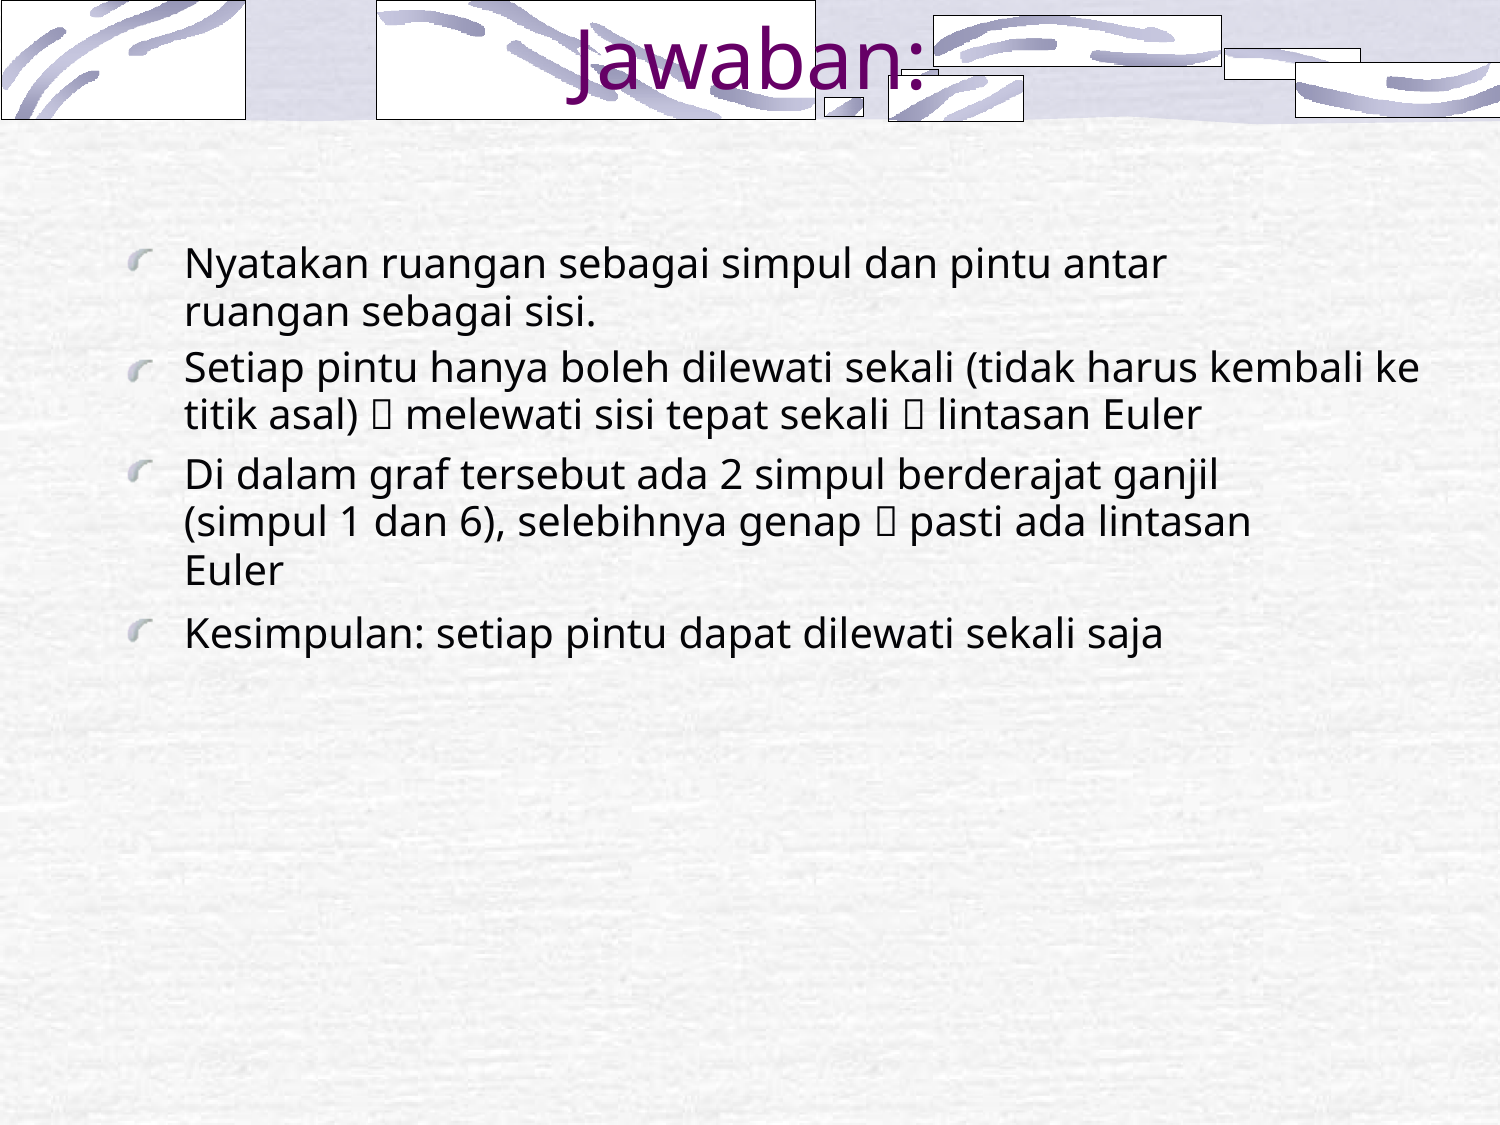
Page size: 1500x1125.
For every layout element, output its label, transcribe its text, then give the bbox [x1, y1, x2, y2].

text Nyatakan ruangan sebagai simpul dan pintu antar ruangan sebagai sisi. [184, 239, 1339, 338]
text titik asal)  melewati sisi tepat sekali  lintasan Euler [184, 392, 1500, 439]
text Di dalam graf tersebut ada 2 simpul berderajat ganjil (simpul 1 dan 6), selebihnya genap  pasti ada lintasan Euler [184, 449, 1361, 598]
picture [889, 76, 1023, 121]
text Setiap pintu hanya boleh dilewati sekali (tidak harus kembali ke [184, 344, 1500, 392]
picture [902, 70, 938, 75]
picture [1225, 49, 1360, 79]
picture [2, 1, 245, 119]
picture [825, 98, 863, 116]
picture [0, 0, 1500, 1125]
picture [1296, 63, 1500, 117]
picture [934, 16, 1221, 66]
picture [377, 1, 815, 119]
text Kesimpulan: setiap pintu dapat dilewati sekali saja [184, 604, 1500, 661]
